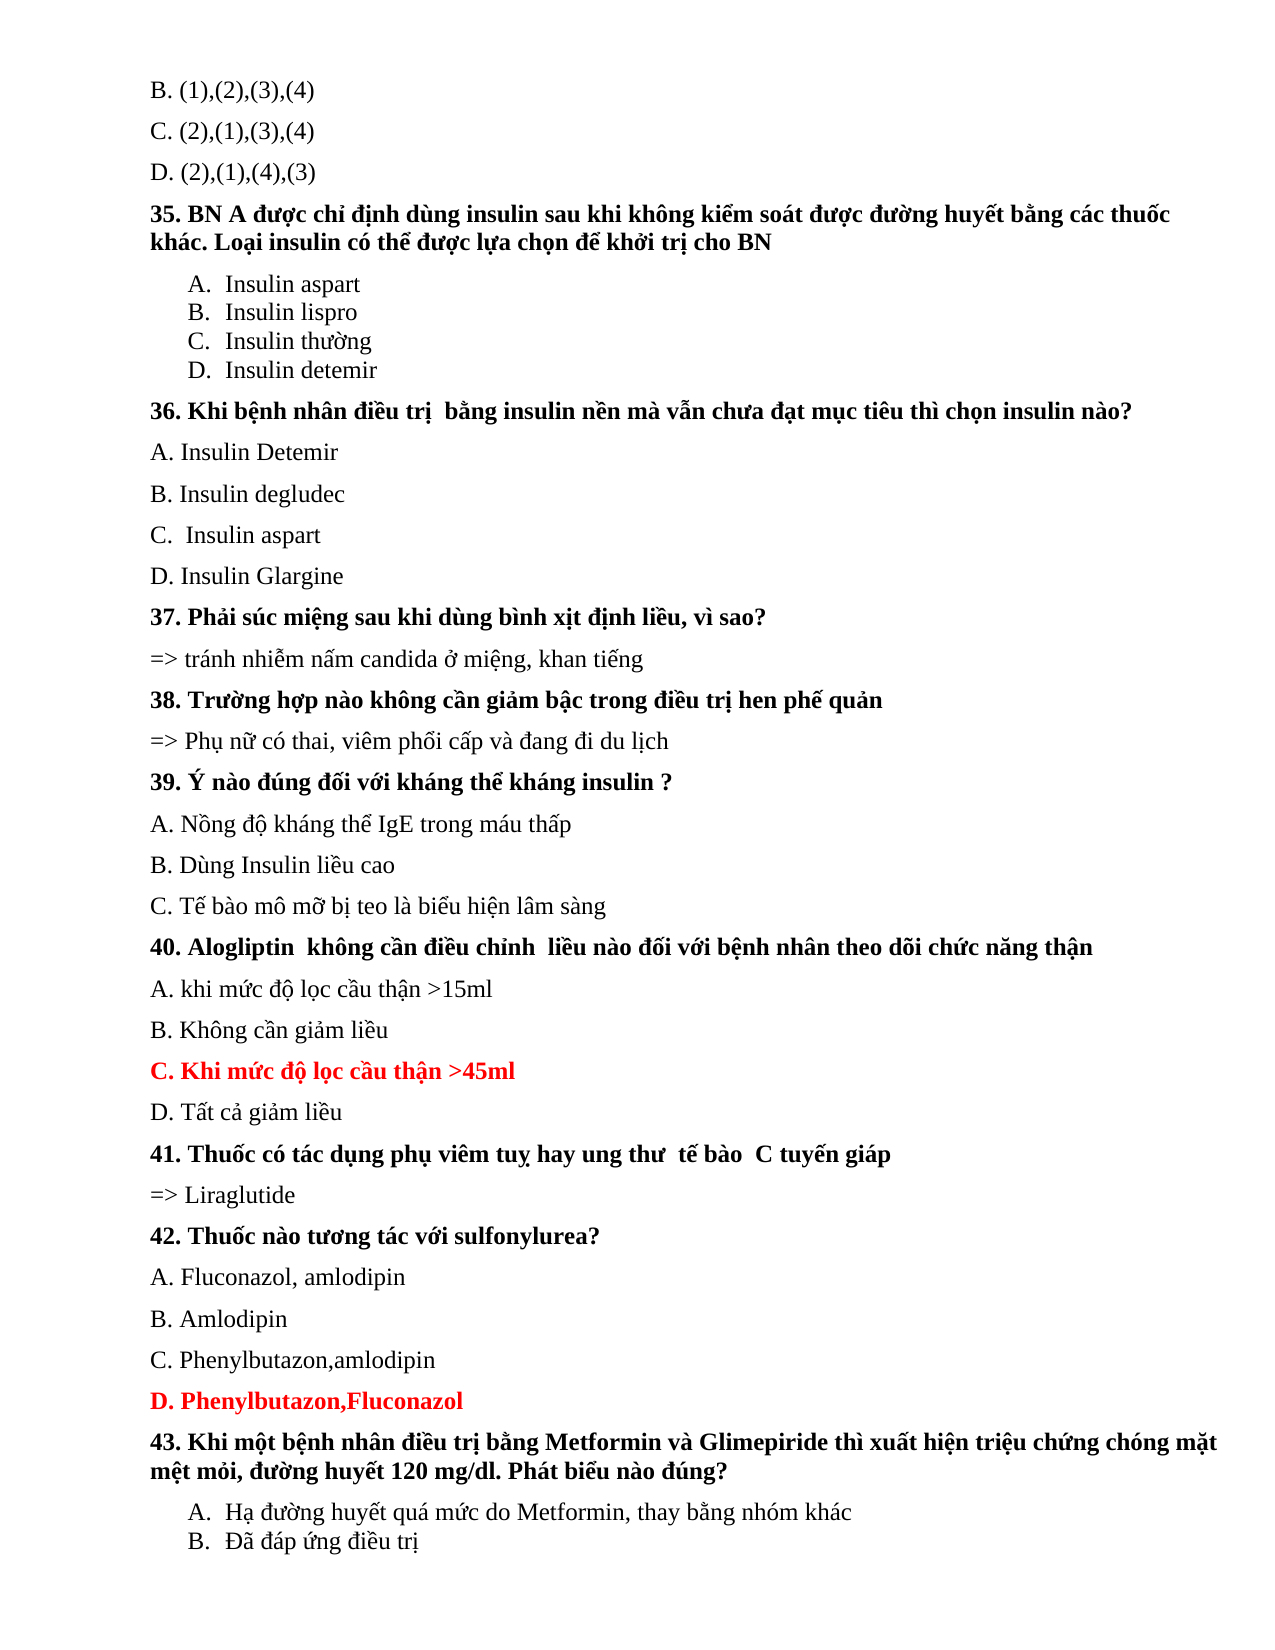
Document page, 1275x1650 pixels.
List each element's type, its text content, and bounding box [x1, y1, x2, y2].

text B. Dùng Insulin liều cao [150, 850, 1229, 879]
text B. (1),(2),(3),(4) [150, 75, 1229, 104]
text => Liraglutide [150, 1180, 1229, 1209]
text => tránh nhiễm nấm candida ở miệng, khan tiếng [150, 644, 1229, 672]
text D. (2),(1),(4),(3) [150, 157, 1229, 186]
list Insulin detemir [187, 355, 1229, 384]
text B. Insulin degludec [150, 479, 1229, 507]
text => Phụ nữ có thai, viêm phổi cấp và đang đi du lịch [150, 726, 1229, 755]
text B. Amlodipin [150, 1304, 1229, 1332]
list Đã đáp ứng điều trị [187, 1526, 1229, 1555]
text 42. Thuốc nào tương tác với sulfonylurea? [150, 1221, 1229, 1250]
text 37. Phải súc miệng sau khi dùng bình xịt định liều, vì sao? [150, 602, 1229, 631]
text D. Tất cả giảm liều [150, 1097, 1229, 1126]
text D. Insulin Glargine [150, 561, 1229, 590]
list Insulin aspart [187, 269, 1229, 297]
text C. Insulin aspart [150, 520, 1229, 549]
text C. Tế bào mô mỡ bị teo là biểu hiện lâm sàng [150, 891, 1229, 920]
text C. Phenylbutazon,amlodipin [150, 1345, 1229, 1374]
text B. Không cần giảm liều [150, 1015, 1229, 1044]
text A. Insulin Detemir [150, 437, 1229, 466]
text 43. Khi một bệnh nhân điều trị bằng Metformin và Glimepiride thì xuất hiện triệu chứng chóng mặt mệt mỏi, đường huyết 120 mg/dl. Phát biểu nào đúng? [150, 1427, 1229, 1485]
text 41. Thuốc có tác dụng phụ viêm tuỵ hay ung thư tế bào C tuyến giáp [150, 1139, 1229, 1167]
list Insulin lispro [187, 297, 1229, 326]
text 38. Trường hợp nào không cần giảm bậc trong điều trị hen phế quản [150, 685, 1229, 714]
list Insulin thường [187, 326, 1229, 355]
list Hạ đường huyết quá mức do Metformin, thay bằng nhóm khác [187, 1497, 1229, 1526]
text C. Khi mức độ lọc cầu thận >45ml [150, 1056, 1229, 1085]
text A. Nồng độ kháng thể IgE trong máu thấp [150, 809, 1229, 837]
text 35. BN A được chỉ định dùng insulin sau khi không kiểm soát được đường huyết bằng các thuốc khác. Loại insulin có thể được lựa chọn để khởi trị cho BN [150, 199, 1229, 256]
text C. (2),(1),(3),(4) [150, 116, 1229, 145]
text 39. Ý nào đúng đối với kháng thể kháng insulin ? [150, 767, 1229, 796]
text 40. Alogliptin không cần điều chỉnh liều nào đối với bệnh nhân theo dõi chức năng thận [150, 932, 1229, 961]
text D. Phenylbutazon,Fluconazol [150, 1386, 1229, 1415]
text 36. Khi bệnh nhân điều trị bằng insulin nền mà vẫn chưa đạt mục tiêu thì chọn insulin nào? [150, 396, 1229, 425]
text A. khi mức độ lọc cầu thận >15ml [150, 974, 1229, 1002]
text A. Fluconazol, amlodipin [150, 1262, 1229, 1291]
